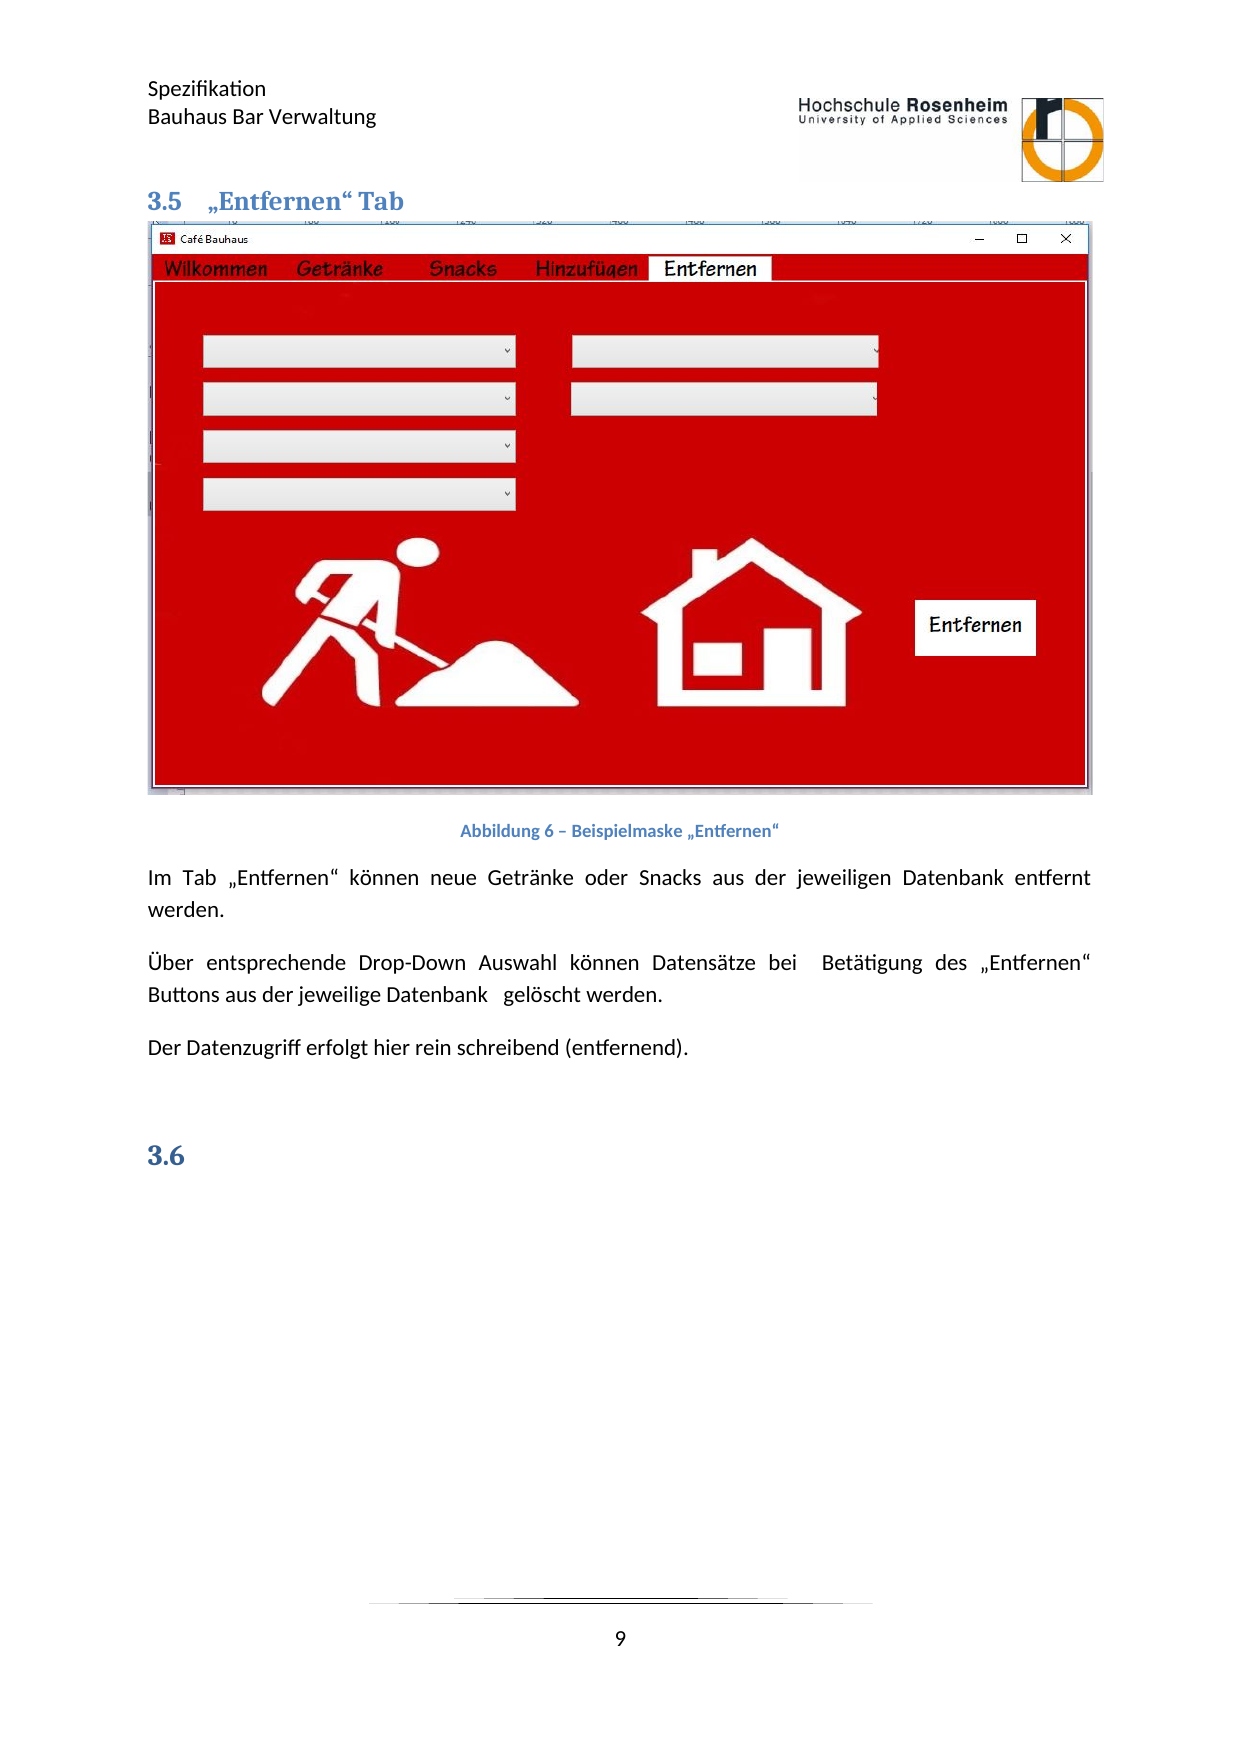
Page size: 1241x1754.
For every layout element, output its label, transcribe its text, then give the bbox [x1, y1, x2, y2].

subtitle „Entfernen“ Tab [148, 148, 1093, 217]
picture [799, 98, 1104, 182]
picture [147, 221, 1093, 795]
text Der Datenzugriff erfolgt hier rein schreibend (entfernend). [148, 1033, 1093, 1062]
text Im Tab „Entfernen“ können neue Getränke oder Snacks aus der jeweiligen Datenbank entfernt werden. [148, 863, 1093, 923]
text Über entsprechende Drop-Down Auswahl können Datensätze bei Betätigung des „Entfernen“ Buttons aus der jeweilige Datenbank gelöscht werden. [148, 948, 1093, 1008]
text Abbildung 6 – Beispielmaske „Entfernen“ [148, 819, 1093, 842]
